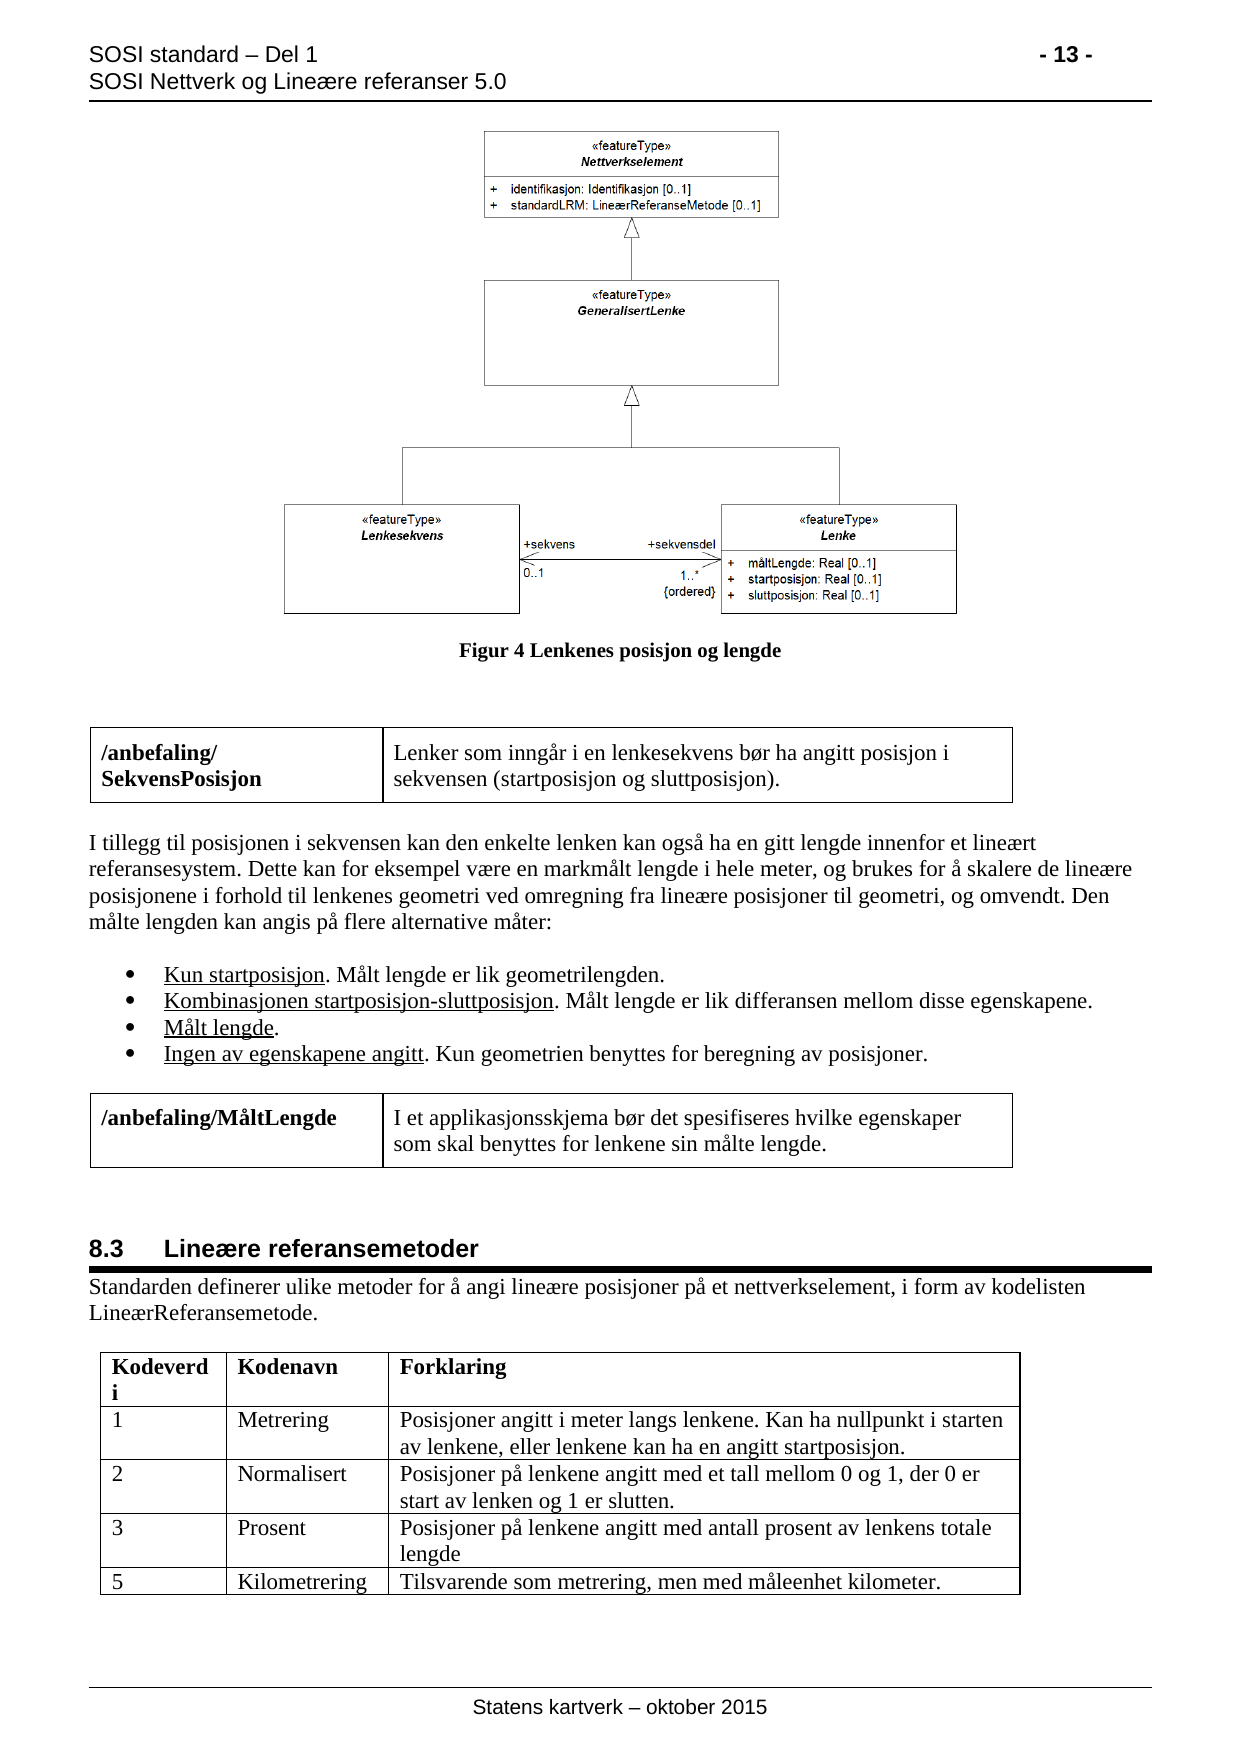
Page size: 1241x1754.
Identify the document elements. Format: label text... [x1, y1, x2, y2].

table_cell 2 [101, 1460, 226, 1513]
table_cell Posisjoner på lenkene angitt med antall prosent av lenkens totale lengde [389, 1514, 1019, 1567]
table_cell 1 [101, 1407, 226, 1459]
table_header Forklaring [389, 1353, 1019, 1406]
table_cell Normalisert [227, 1460, 388, 1513]
list Målt lengde. [126, 1014, 1152, 1040]
list Kombinasjonen startposisjon-sluttposisjon. Målt lengde er lik differansen mellom disse egenskapene. [126, 987, 1152, 1014]
table_cell Posisjoner angitt i meter langs lenkene. Kan ha nullpunkt i starten av lenkene, eller lenkene kan ha en angitt startposisjon. [389, 1407, 1019, 1459]
picture [271, 118, 969, 626]
table_header I et applikasjonsskjema bør det spesifiseres hvilke egenskaper som skal benyttes for lenkene sin målte lengde. [384, 1094, 1012, 1167]
text I tillegg til posisjonen i sekvensen kan den enkelte lenken kan også ha en gitt lengde innenfor et lineært referansesystem. Dette kan for eksempel være en markmålt lengde i hele meter, og brukes for å skalere de lineære posisjonene i forhold til lenkenes geometri ved omregning fra lineære posisjoner til geometri, og omvendt. Den målte lengden kan angis på flere alternative måter: [89, 829, 1152, 934]
table_cell Kilometrering [227, 1568, 388, 1594]
table_cell Metrering [227, 1407, 388, 1459]
table_header /anbefaling/SekvensPosisjon [91, 728, 382, 802]
table_cell Prosent [227, 1514, 388, 1567]
table_cell 3 [101, 1514, 226, 1567]
list Kun startposisjon. Målt lengde er lik geometrilengden. [126, 961, 1152, 987]
table_header /anbefaling/MåltLengde [91, 1094, 382, 1167]
list Ingen av egenskapene angitt. Kun geometrien benyttes for beregning av posisjoner. [126, 1040, 1152, 1066]
table_header Kodenavn [227, 1353, 388, 1406]
table_cell Posisjoner på lenkene angitt med et tall mellom 0 og 1, der 0 er start av lenken og 1 er slutten. [389, 1460, 1019, 1513]
subtitle Lineære referansemetoder [89, 1233, 1152, 1266]
text Standarden definerer ulike metoder for å angi lineære posisjoner på et nettverkselement, i form av kodelisten LineærReferansemetode. [89, 1273, 1152, 1325]
table_header Kodeverdi [101, 1353, 226, 1406]
table_cell Tilsvarende som metrering, men med måleenhet kilometer. [389, 1568, 1019, 1594]
table_header Lenker som inngår i en lenkesekvens bør ha angitt posisjon i sekvensen (startposisjon og sluttposisjon). [384, 728, 1012, 802]
table_cell 5 [101, 1568, 226, 1594]
